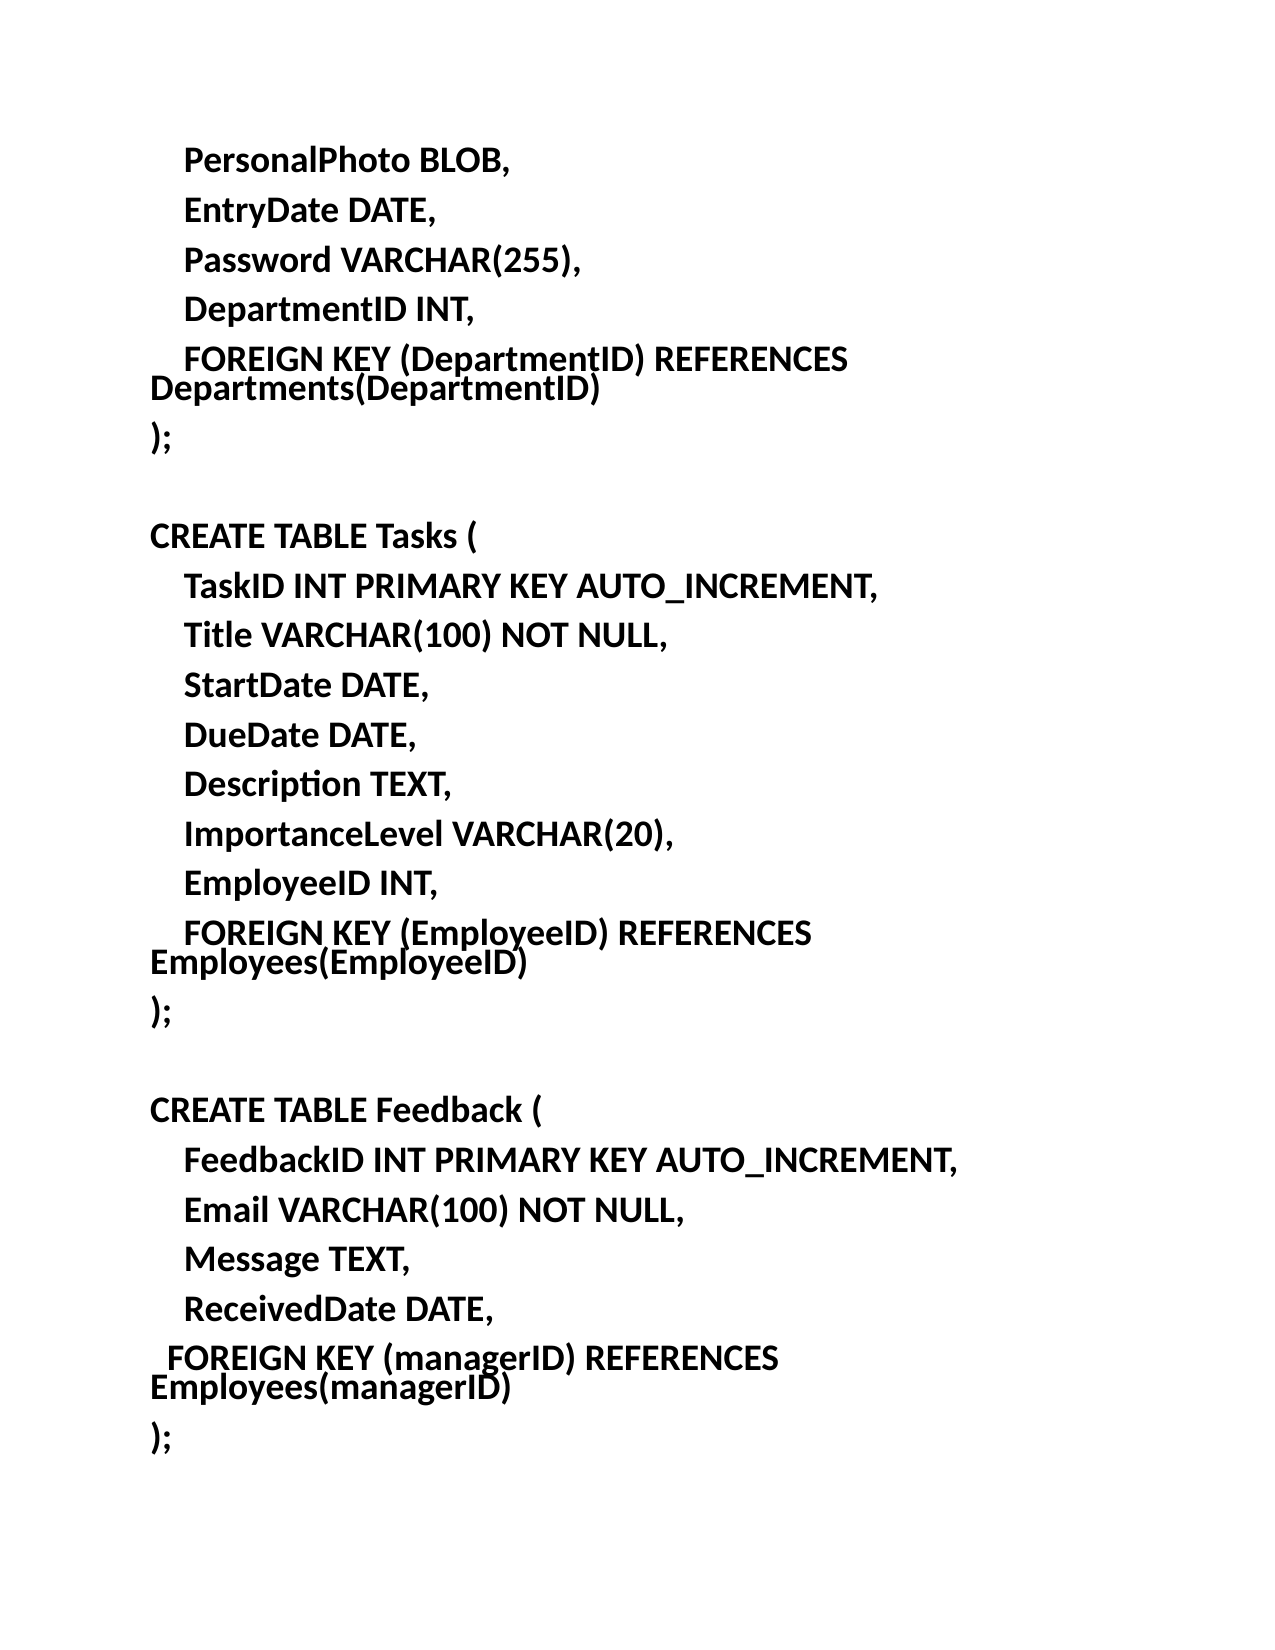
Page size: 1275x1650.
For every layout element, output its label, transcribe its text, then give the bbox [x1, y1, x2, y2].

text StartDate DATE, [150, 674, 1125, 703]
text ImportanceLevel VARCHAR(20), [150, 823, 657, 852]
text FOREIGN KEY (DepartmentID) REFERENCES Departments(DepartmentID) [150, 348, 1125, 406]
text FeedbackID INT PRIMARY KEY AUTO_INCREMENT, [150, 1149, 1125, 1178]
text Message TEXT, [150, 1249, 1125, 1277]
text FOREIGN KEY (EmployeeID) REFERENCES Employees(EmployeeID) [150, 922, 1125, 980]
text ReceivedDate DATE, [150, 1298, 1125, 1327]
text Title VARCHAR(100) NOT NULL, [150, 625, 1125, 654]
text ); [155, 427, 1125, 455]
text FOREIGN KEY (managerID) REFERENCES Employees(managerID) [150, 1348, 1125, 1405]
text TaskID INT PRIMARY KEY AUTO_INCREMENT, [150, 575, 1125, 604]
text Password VARCHAR(255), [150, 249, 565, 278]
text Description TEXT, [150, 774, 1125, 802]
text EmployeeID INT, [150, 873, 1125, 902]
text PersonalPhoto BLOB, [150, 150, 1125, 179]
text Email VARCHAR(100) NOT NULL, [150, 1199, 502, 1228]
text ); [155, 1001, 1125, 1029]
text DepartmentID INT, [150, 299, 1125, 327]
text Password VARCHAR(255), [565, 249, 1125, 278]
text EntryDate DATE, [150, 199, 1125, 228]
text ); [155, 1426, 1125, 1455]
text CREATE TABLE Tasks ( [150, 526, 1125, 554]
text Email VARCHAR(100) NOT NULL, [502, 1199, 1125, 1228]
text CREATE TABLE Feedback ( [150, 1100, 1125, 1129]
text DueDate DATE, [150, 724, 1125, 753]
text ImportanceLevel VARCHAR(20), [657, 823, 1125, 852]
